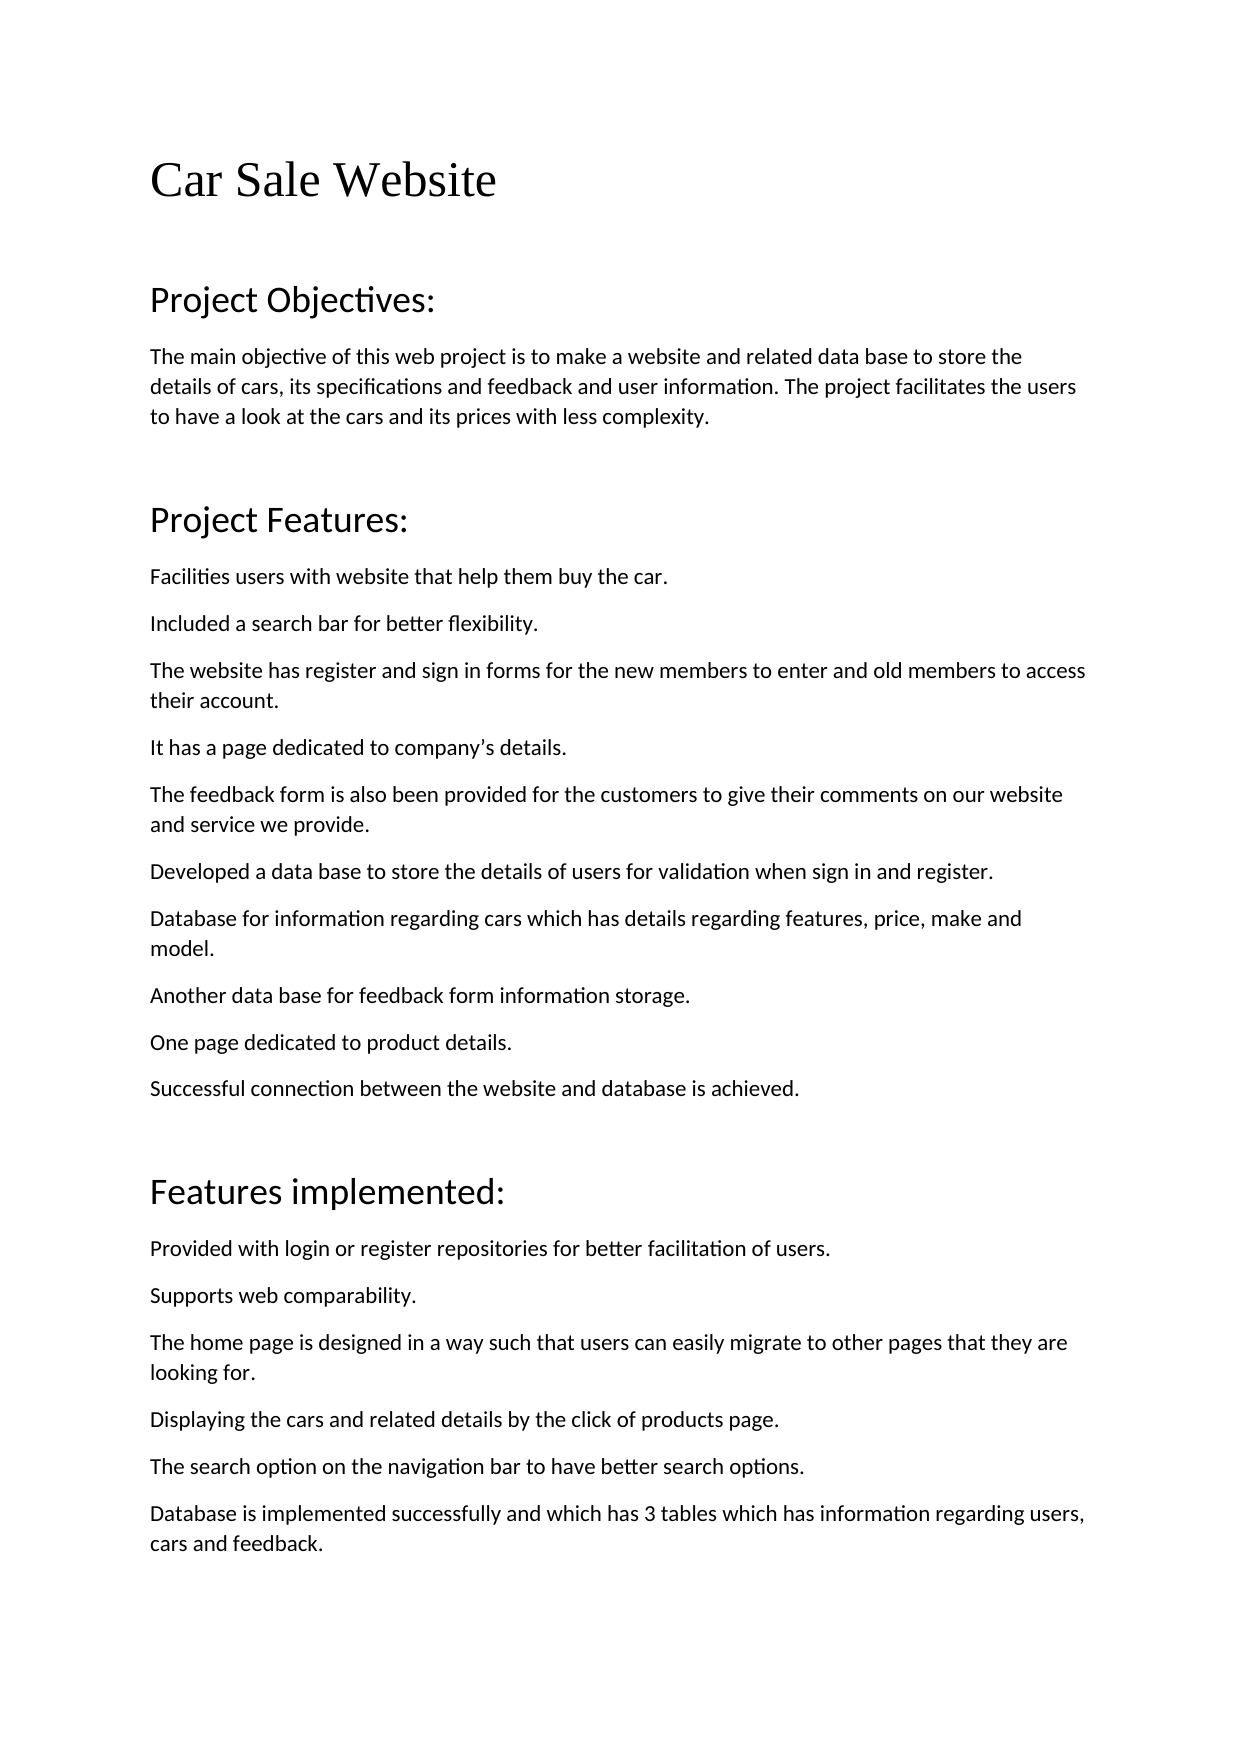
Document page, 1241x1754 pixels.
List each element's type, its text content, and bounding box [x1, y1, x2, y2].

text The website has register and sign in forms for the new members to enter and old members to access their account. [150, 656, 1090, 714]
text It has a page dedicated to company’s details. [150, 733, 1090, 761]
text Facilities users with website that help them buy the car. [150, 562, 1090, 590]
text Successful connection between the website and database is achieved. [150, 1074, 1090, 1103]
text Included a search bar for better flexibility. [150, 609, 1090, 637]
text Provided with login or register repositories for better facilitation of users. [150, 1234, 1090, 1262]
text Project Objectives: [150, 276, 1090, 321]
text Developed a data base to store the details of users for validation when sign in and register. [150, 857, 1090, 885]
text Another data base for feedback form information storage. [150, 981, 1090, 1009]
text Project Features: [150, 496, 1090, 542]
text Database for information regarding cars which has details regarding features, price, make and model. [150, 904, 1090, 962]
text The feedback form is also been provided for the customers to give their comments on our website and service we provide. [150, 780, 1090, 838]
text The home page is designed in a way such that users can easily migrate to other pages that they are looking for. [150, 1328, 1090, 1386]
text Displaying the cars and related details by the click of products page. [150, 1405, 1090, 1433]
text One page dedicated to product details. [150, 1028, 1090, 1056]
text The search option on the navigation bar to have better search options. [150, 1452, 1090, 1480]
text Supports web comparability. [150, 1281, 1090, 1309]
text Car Sale Website [150, 150, 1090, 207]
text Features implemented: [150, 1168, 1090, 1214]
text The main objective of this web project is to make a website and related data base to store the details of cars, its specifications and feedback and user information. The project facilitates the users to have a look at the cars and its prices with less complexity. [150, 342, 1090, 430]
text Database is implemented successfully and which has 3 tables which has information regarding users, cars and feedback. [150, 1499, 1090, 1557]
